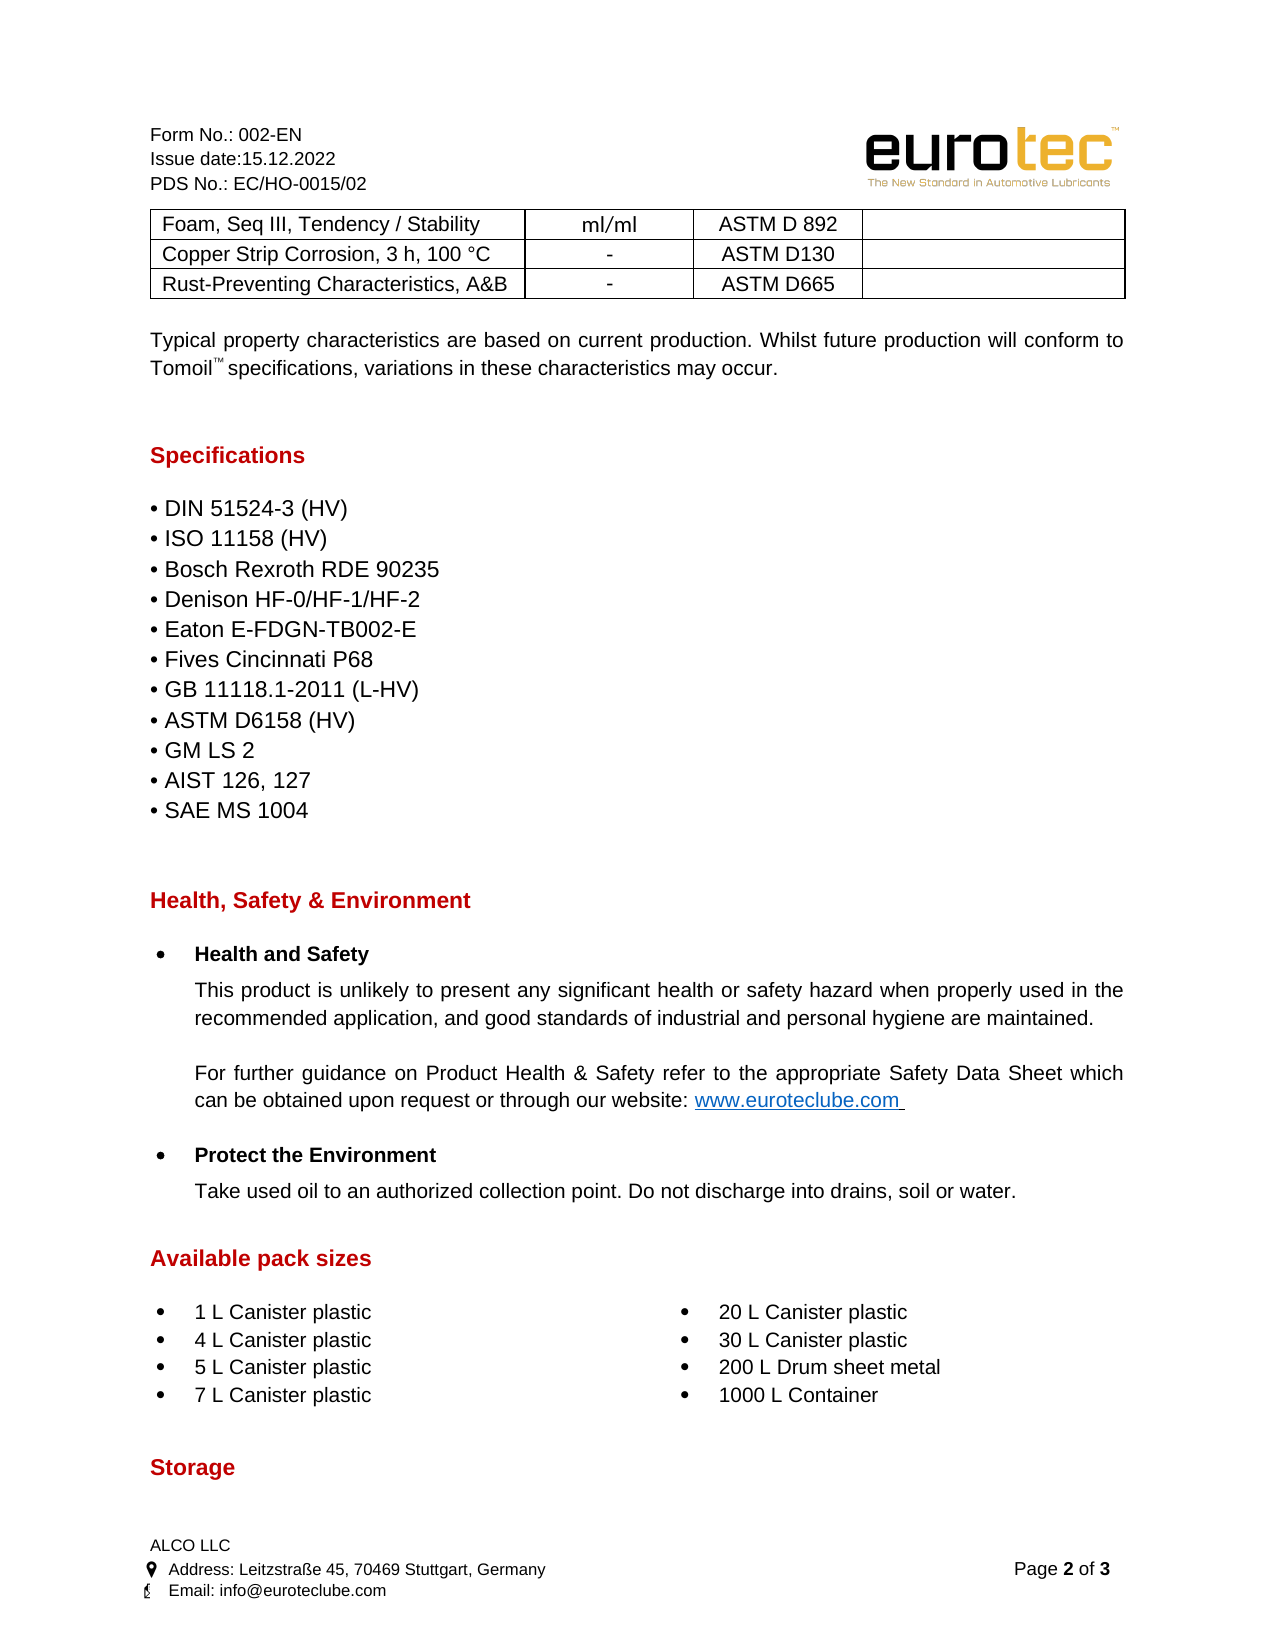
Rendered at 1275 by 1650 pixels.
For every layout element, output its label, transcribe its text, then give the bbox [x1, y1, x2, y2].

list 5 L Canister plastic [157, 1355, 601, 1379]
list 30 L Canister plastic [681, 1328, 1125, 1352]
list Take used oil to an authorized collection point. Do not discharge into drains, soil or water. [194, 1179, 1125, 1203]
table_cell Copper Strip Corrosion, 3 h, 100 °C [151, 240, 524, 268]
table_cell [863, 269, 1124, 298]
text For further guidance on Product Health & Safety refer to the appropriate Safety Data Sheet which can be obtained upon request or through our website: www.euroteclube.com [194, 1061, 1125, 1112]
list 4 L Canister plastic [157, 1328, 601, 1352]
table_cell ml/ml [526, 210, 693, 238]
picture [859, 73, 1125, 209]
list 200 L Drum sheet metal [681, 1355, 1125, 1379]
list 1000 L Container [681, 1383, 1125, 1407]
text Available pack sizes [150, 1244, 1125, 1271]
picture [141, 1558, 163, 1599]
text This product is unlikely to present any significant health or safety hazard when properly used in the recommended application, and good standards of industrial and personal hygiene are maintained. [194, 978, 1125, 1030]
text Health, Safety & Environment [150, 887, 1125, 913]
text Storage [150, 1453, 1125, 1480]
table_cell Rust-Preventing Characteristics, A&B [151, 269, 524, 298]
table_cell [863, 210, 1124, 238]
table_cell ASTM D 892 [694, 210, 862, 238]
table_cell [863, 240, 1124, 268]
list Protect the Environment [157, 1143, 1125, 1167]
text • DIN 51524-3 (HV) • ISO 11158 (HV) • Bosch Rexroth RDE 90235 • Denison HF-0/HF-1/HF-2 • Eaton E-FDGN-TB002-E • Fives Cincinnati P68 • GB 11118.1-2011 (L-HV) • ASTM D6158 (HV) • GM LS 2 • AIST 126, 127 • SAE MS 1004 [150, 495, 1125, 823]
table_cell ASTM D130 [694, 240, 862, 268]
list 1 L Canister plastic [157, 1300, 601, 1324]
table_cell ASTM D665 [694, 269, 862, 298]
table_cell Foam, Seq III, Tendency / Stability [151, 210, 524, 238]
list Health and Safety [157, 942, 1125, 966]
list 20 L Canister plastic [681, 1300, 1125, 1324]
text Specifications [150, 442, 1125, 469]
list 7 L Canister plastic [157, 1383, 601, 1407]
table_cell - [526, 240, 693, 268]
text Typical property characteristics are based on current production. Whilst future production will conform to Tomoil™ specifications, variations in these characteristics may occur. [150, 328, 1125, 379]
table_cell - [526, 269, 693, 298]
